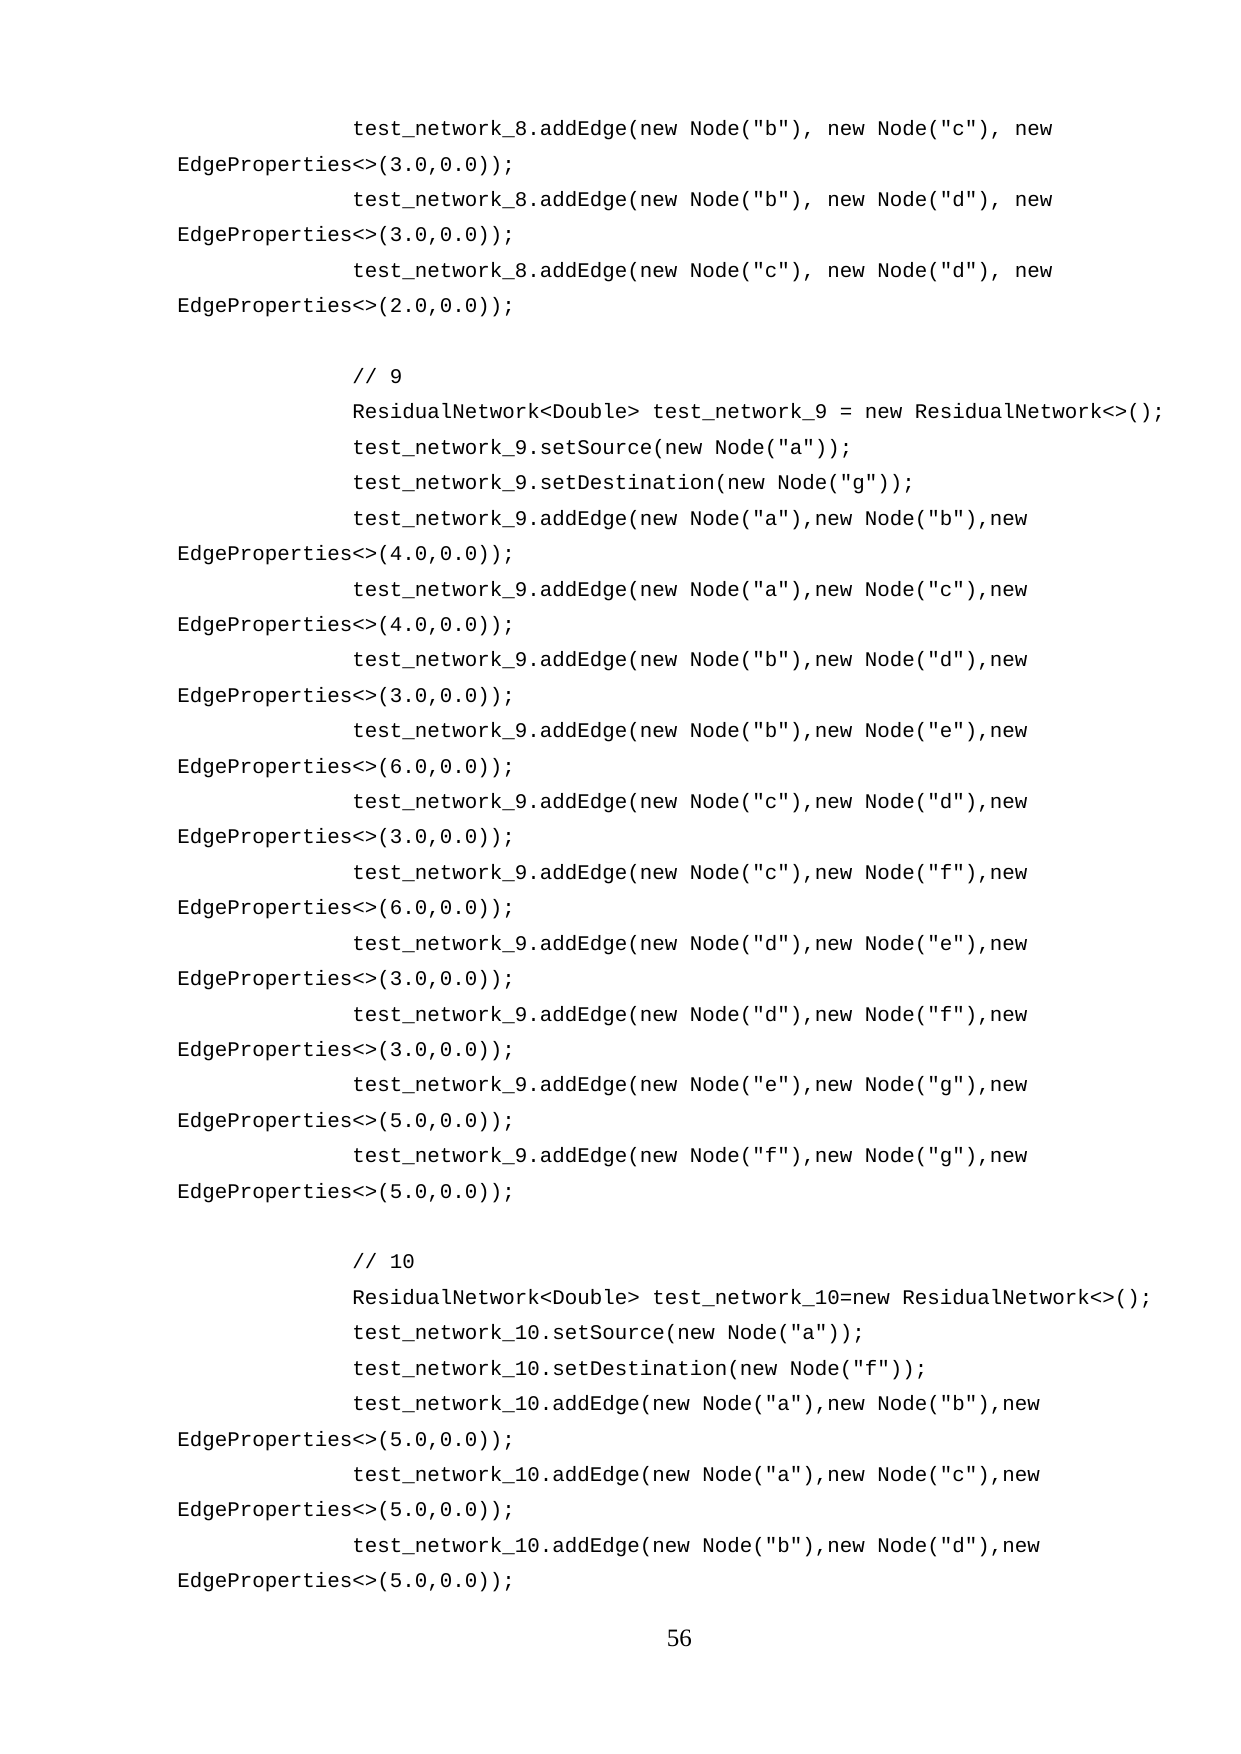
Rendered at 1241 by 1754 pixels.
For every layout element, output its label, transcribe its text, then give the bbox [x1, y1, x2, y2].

text test_network_10.addEdge(new Node("a"),new Node("b"),new EdgeProperties<>(5.0,0.0)); [177, 1393, 1181, 1452]
text test_network_9.addEdge(new Node("a"),new Node("c"),new EdgeProperties<>(4.0,0.0)); [177, 578, 1181, 638]
text test_network_9.addEdge(new Node("c"),new Node("d"),new EdgeProperties<>(3.0,0.0)); [177, 791, 1181, 850]
text test_network_9.addEdge(new Node("a"),new Node("b"),new EdgeProperties<>(4.0,0.0)); [177, 508, 1181, 567]
text test_network_8.addEdge(new Node("b"), new Node("d"), new EdgeProperties<>(3.0,0.0)); [177, 189, 1181, 248]
text test_network_10.addEdge(new Node("b"),new Node("d"),new EdgeProperties<>(5.0,0.0)); [177, 1535, 1181, 1594]
text test_network_10.addEdge(new Node("a"),new Node("c"),new EdgeProperties<>(5.0,0.0)); [177, 1464, 1181, 1523]
text // 10 [177, 1251, 1181, 1275]
text test_network_9.addEdge(new Node("b"),new Node("d"),new EdgeProperties<>(3.0,0.0)); [177, 649, 1181, 708]
text test_network_9.addEdge(new Node("c"),new Node("f"),new EdgeProperties<>(6.0,0.0)); [177, 862, 1181, 921]
text test_network_9.setSource(new Node("a")); [177, 437, 1181, 461]
text ResidualNetwork<Double> test_network_10=new ResidualNetwork<>(); [177, 1287, 1181, 1311]
text ResidualNetwork<Double> test_network_9 = new ResidualNetwork<>(); [177, 401, 1181, 425]
text test_network_10.setSource(new Node("a")); [177, 1322, 1181, 1346]
text test_network_9.setDestination(new Node("g")); [177, 472, 1181, 496]
text test_network_10.setDestination(new Node("f")); [177, 1358, 1181, 1381]
text test_network_9.addEdge(new Node("d"),new Node("e"),new EdgeProperties<>(3.0,0.0)); [177, 933, 1181, 992]
text test_network_8.addEdge(new Node("c"), new Node("d"), new EdgeProperties<>(2.0,0.0)); [177, 260, 1181, 319]
text test_network_9.addEdge(new Node("b"),new Node("e"),new EdgeProperties<>(6.0,0.0)); [177, 720, 1181, 779]
text test_network_9.addEdge(new Node("e"),new Node("g"),new EdgeProperties<>(5.0,0.0)); [177, 1074, 1181, 1133]
text test_network_8.addEdge(new Node("b"), new Node("c"), new EdgeProperties<>(3.0,0.0)); [177, 118, 1181, 177]
text test_network_9.addEdge(new Node("d"),new Node("f"),new EdgeProperties<>(3.0,0.0)); [177, 1003, 1181, 1063]
text // 9 [177, 366, 1181, 390]
text test_network_9.addEdge(new Node("f"),new Node("g"),new EdgeProperties<>(5.0,0.0)); [177, 1145, 1181, 1204]
